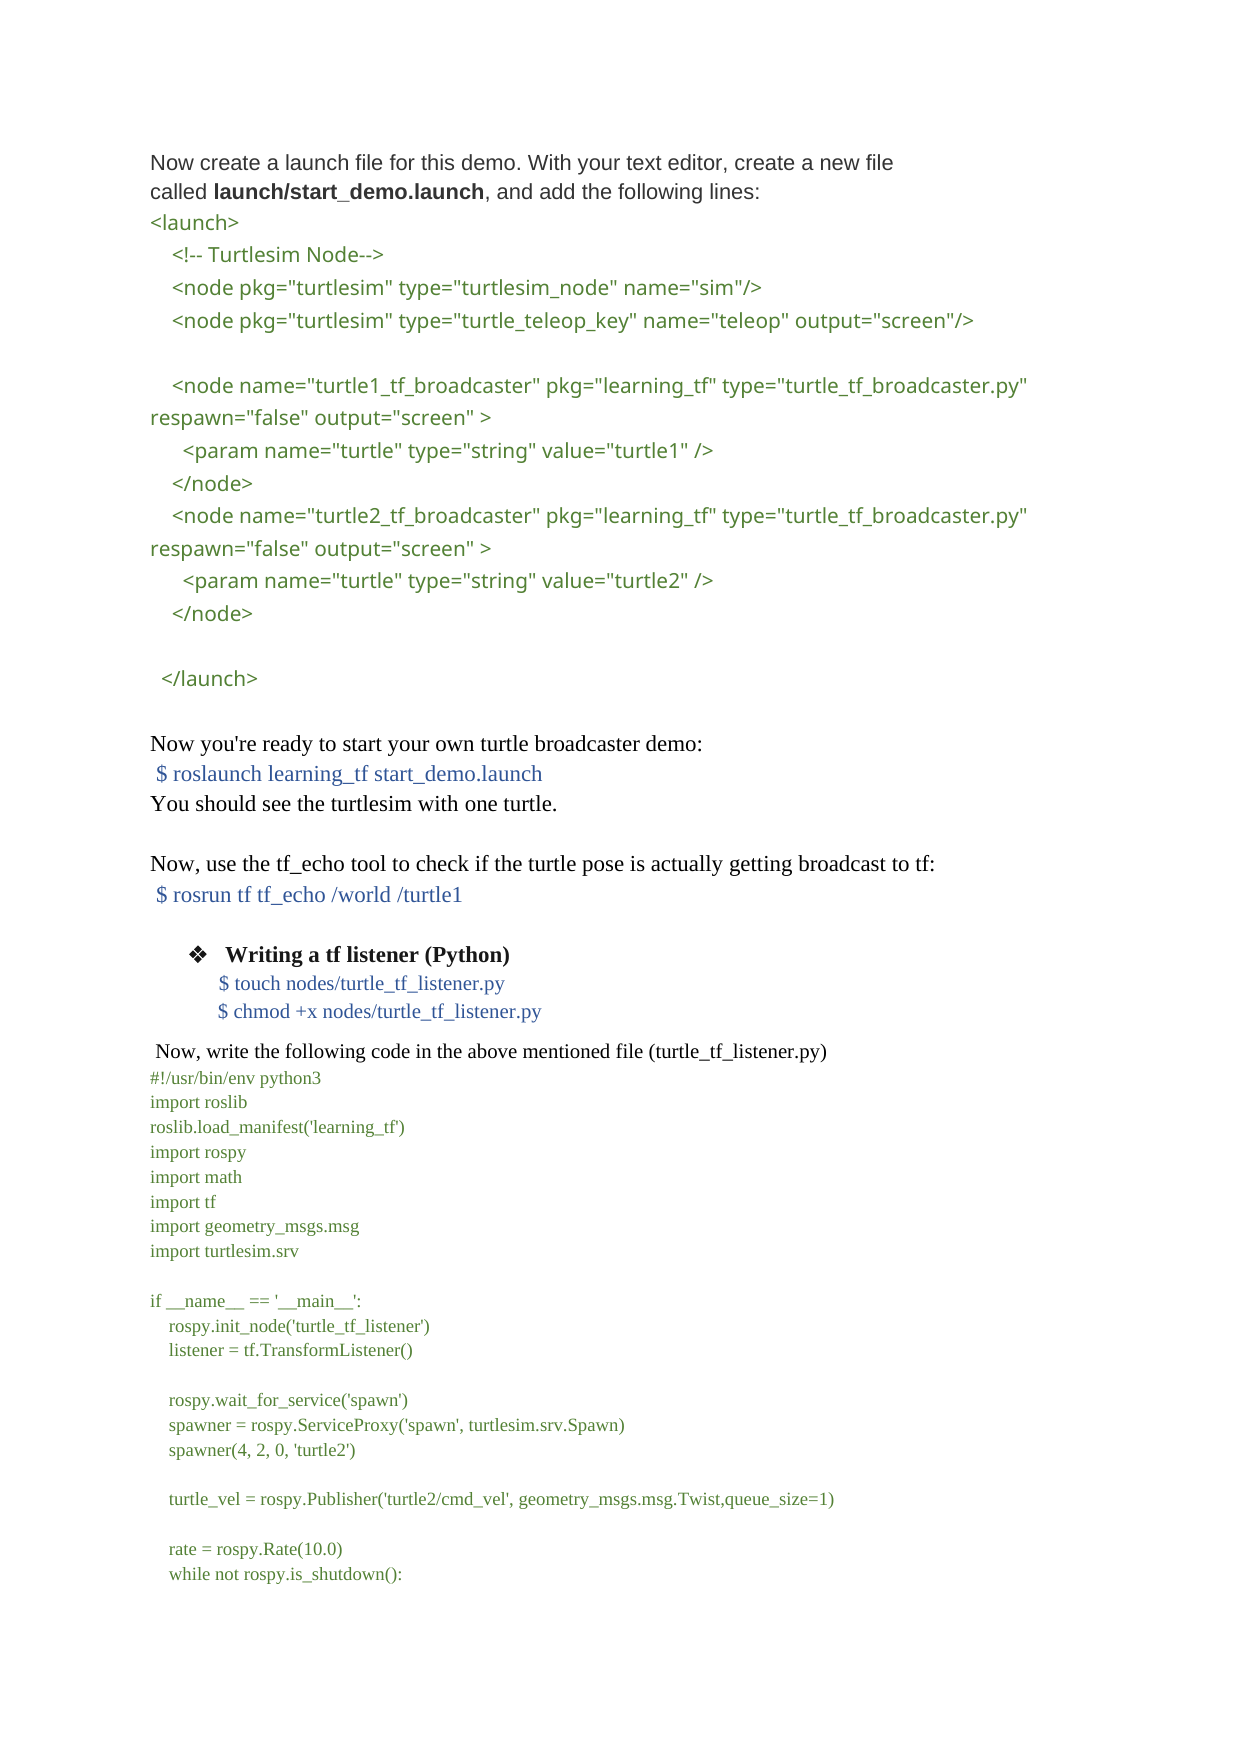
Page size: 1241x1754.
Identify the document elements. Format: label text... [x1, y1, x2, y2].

text <!-- Turtlesim Node--> [150, 241, 1090, 269]
list Writing a tf listener (Python) [187, 941, 1090, 967]
text while not rospy.is_shutdown(): [150, 1562, 1090, 1584]
text </node> [150, 599, 1090, 628]
text <node pkg="turtlesim" type="turtle_teleop_key" name="teleop" output="screen"/> [150, 306, 1090, 334]
text $ chmod +x nodes/turtle_tf_listener.py [150, 999, 1090, 1023]
text Now create a launch file for this demo. With your text editor, create a new file called launch/start_demo.launch, and add the following lines: [150, 150, 1090, 204]
text import math [150, 1166, 1090, 1187]
text <launch> [150, 208, 1090, 236]
text <node name="turtle2_tf_broadcaster" pkg="learning_tf" type="turtle_tf_broadcaster.py" respawn="false" output="screen" > [150, 501, 1090, 562]
text turtle_vel = rospy.Publisher('turtle2/cmd_vel', geometry_msgs.msg.Twist,queue_size=1) [150, 1488, 1090, 1509]
text <param name="turtle" type="string" value="turtle1" /> [150, 436, 1090, 464]
text <node pkg="turtlesim" type="turtlesim_node" name="sim"/> [150, 273, 1090, 302]
text listener = tf.TransformListener() [150, 1339, 1090, 1361]
text import geometry_msgs.msg [150, 1215, 1090, 1237]
text $ roslaunch learning_tf start_demo.launch [150, 760, 1090, 786]
text Now, write the following code in the above mentioned file (turtle_tf_listener.py) [150, 1039, 1090, 1063]
text </launch> [150, 664, 1090, 693]
text import roslib [150, 1091, 1090, 1113]
text rospy.init_node('turtle_tf_listener') [150, 1314, 1090, 1336]
text import tf [150, 1191, 1090, 1212]
text import rospy [150, 1141, 1090, 1162]
text Now you're ready to start your own turtle broadcaster demo: [150, 729, 1090, 756]
text import turtlesim.srv [150, 1240, 1090, 1262]
text $ rosrun tf tf_echo /world /turtle1 [150, 881, 1090, 907]
text #!/usr/bin/env python3 [150, 1067, 1090, 1088]
text spawner = rospy.ServiceProxy('spawn', turtlesim.srv.Spawn) [150, 1414, 1090, 1435]
text Now, use the tf_echo tool to check if the turtle pose is actually getting broadcast to tf: [150, 850, 1090, 877]
text $ touch nodes/turtle_tf_listener.py [187, 971, 1090, 995]
text </node> [150, 469, 1090, 497]
text roslib.load_manifest('learning_tf') [150, 1116, 1090, 1138]
text You should see the turtlesim with one turtle. [150, 790, 1090, 816]
text rate = rospy.Rate(10.0) [150, 1538, 1090, 1559]
text rospy.wait_for_service('spawn') [150, 1389, 1090, 1410]
text spawner(4, 2, 0, 'turtle2') [150, 1438, 1090, 1460]
text if __name__ == '__main__': [150, 1290, 1090, 1311]
text <param name="turtle" type="string" value="turtle2" /> [150, 567, 1090, 595]
text <node name="turtle1_tf_broadcaster" pkg="learning_tf" type="turtle_tf_broadcaster.py" respawn="false" output="screen" > [150, 371, 1090, 432]
